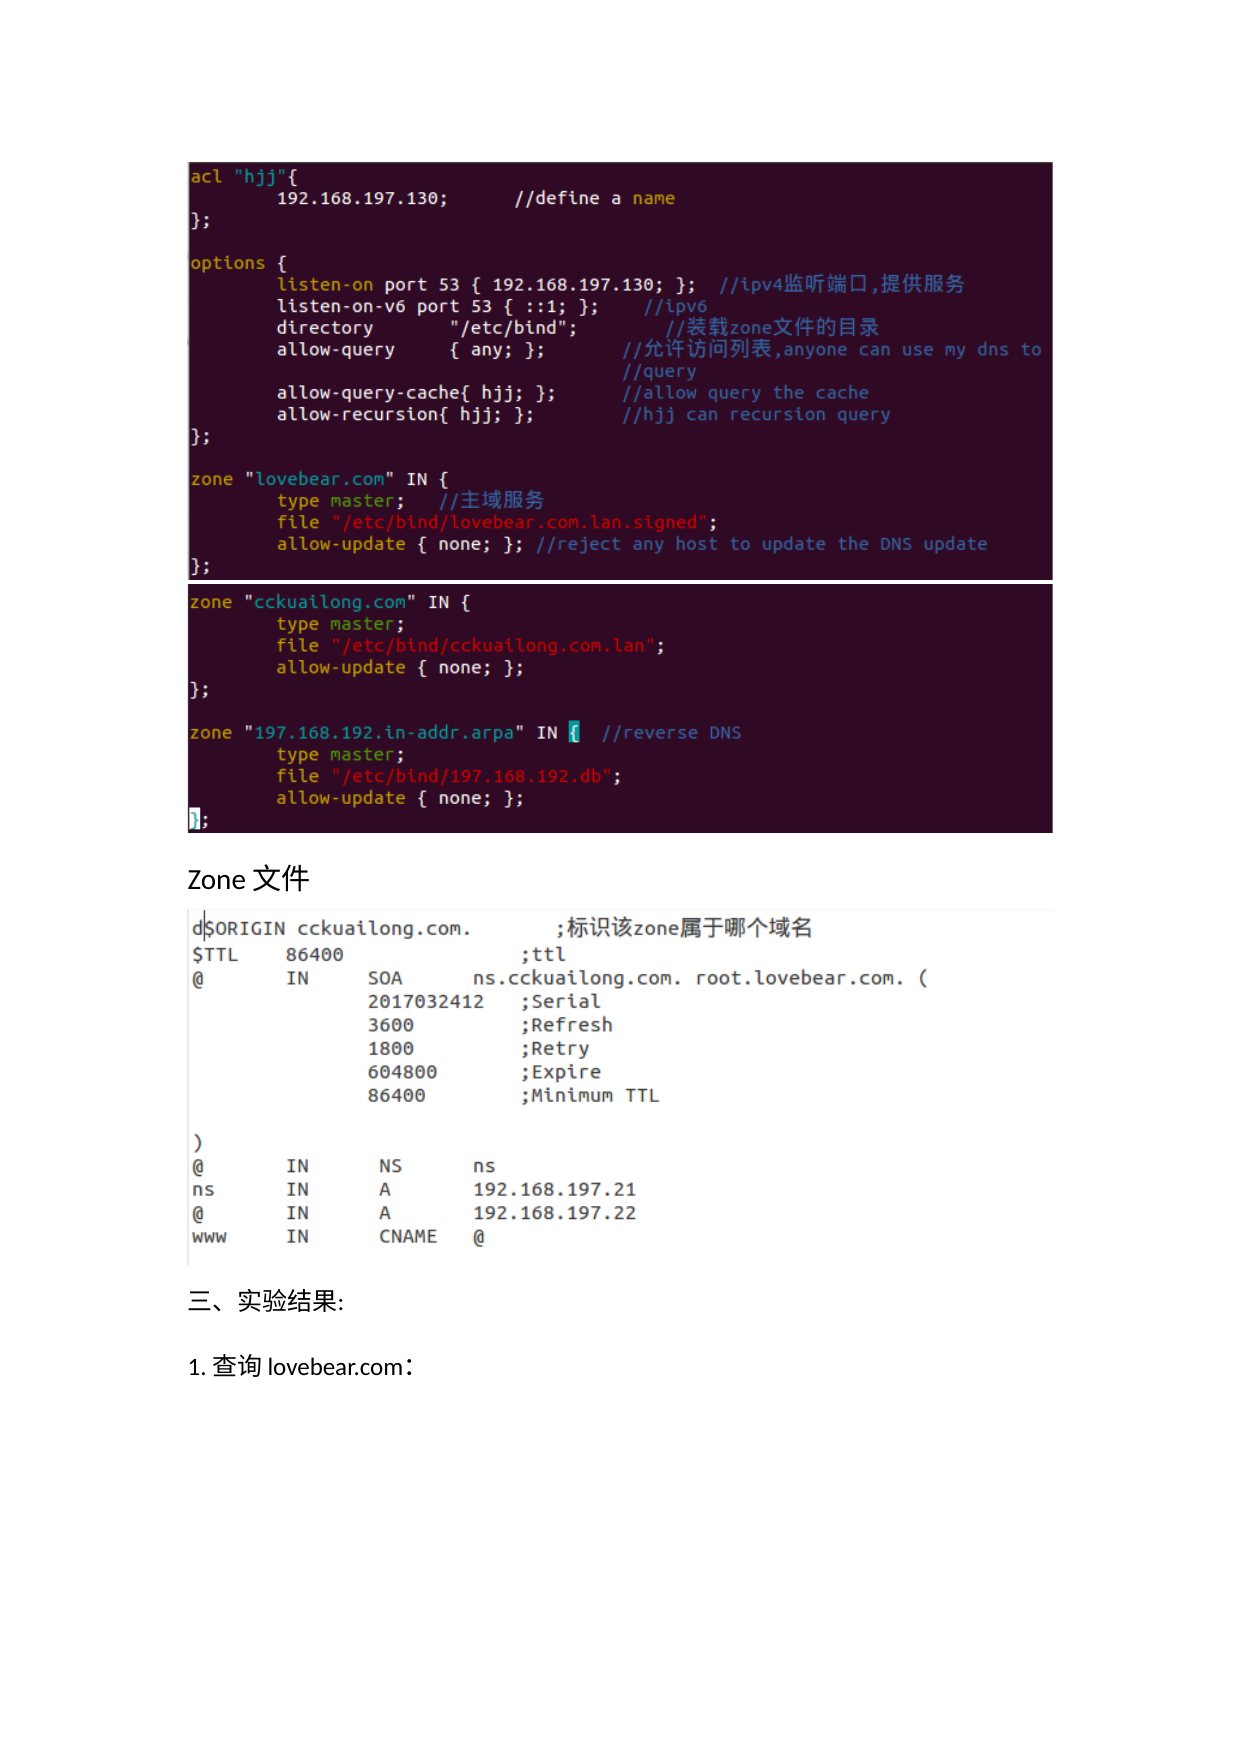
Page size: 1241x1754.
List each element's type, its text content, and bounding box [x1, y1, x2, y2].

picture [187, 909, 1053, 1265]
text 1. 查询lovebear.com： [187, 1332, 1053, 1397]
picture [187, 162, 1053, 580]
text 三、实验结果: [187, 1267, 1053, 1332]
picture [187, 584, 1053, 833]
text Zone文件 [187, 844, 1053, 909]
